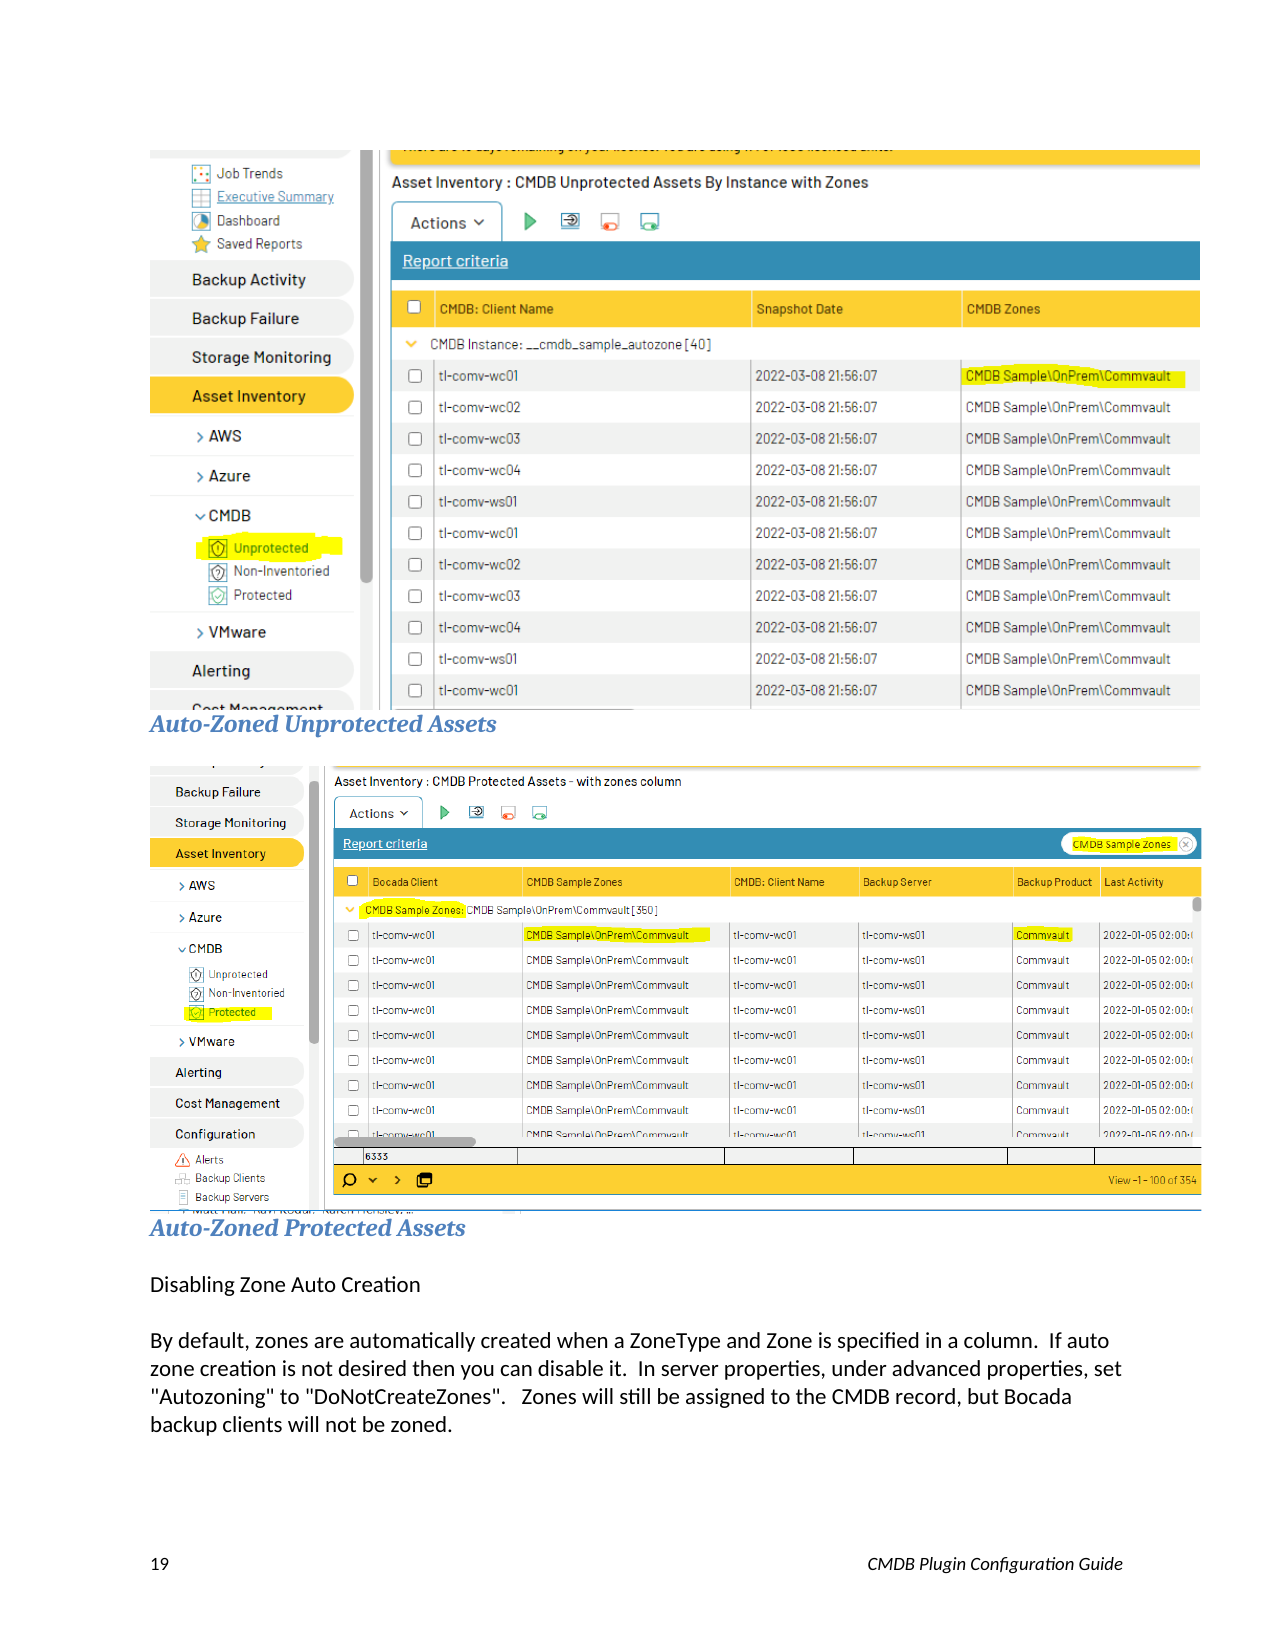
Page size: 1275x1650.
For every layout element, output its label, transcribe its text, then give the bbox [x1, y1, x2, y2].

text Auto-Zoned Unprotected Assets [150, 710, 1125, 739]
picture [150, 150, 1200, 710]
text By default, zones are automatically created when a ZoneType and Zone is specified in a column. If auto zone creation is not desired then you can disable it. In server properties, under advanced properties, set "Autozoning" to "DoNotCreateZones". Zones will still be assigned to the CMDB record, but Bocada backup clients will not be zoned. [150, 1326, 1125, 1438]
text Disabling Zone Auto Creation [150, 1270, 1125, 1298]
picture [150, 766, 1202, 1214]
text Auto-Zoned Protected Assets [150, 1214, 1125, 1242]
